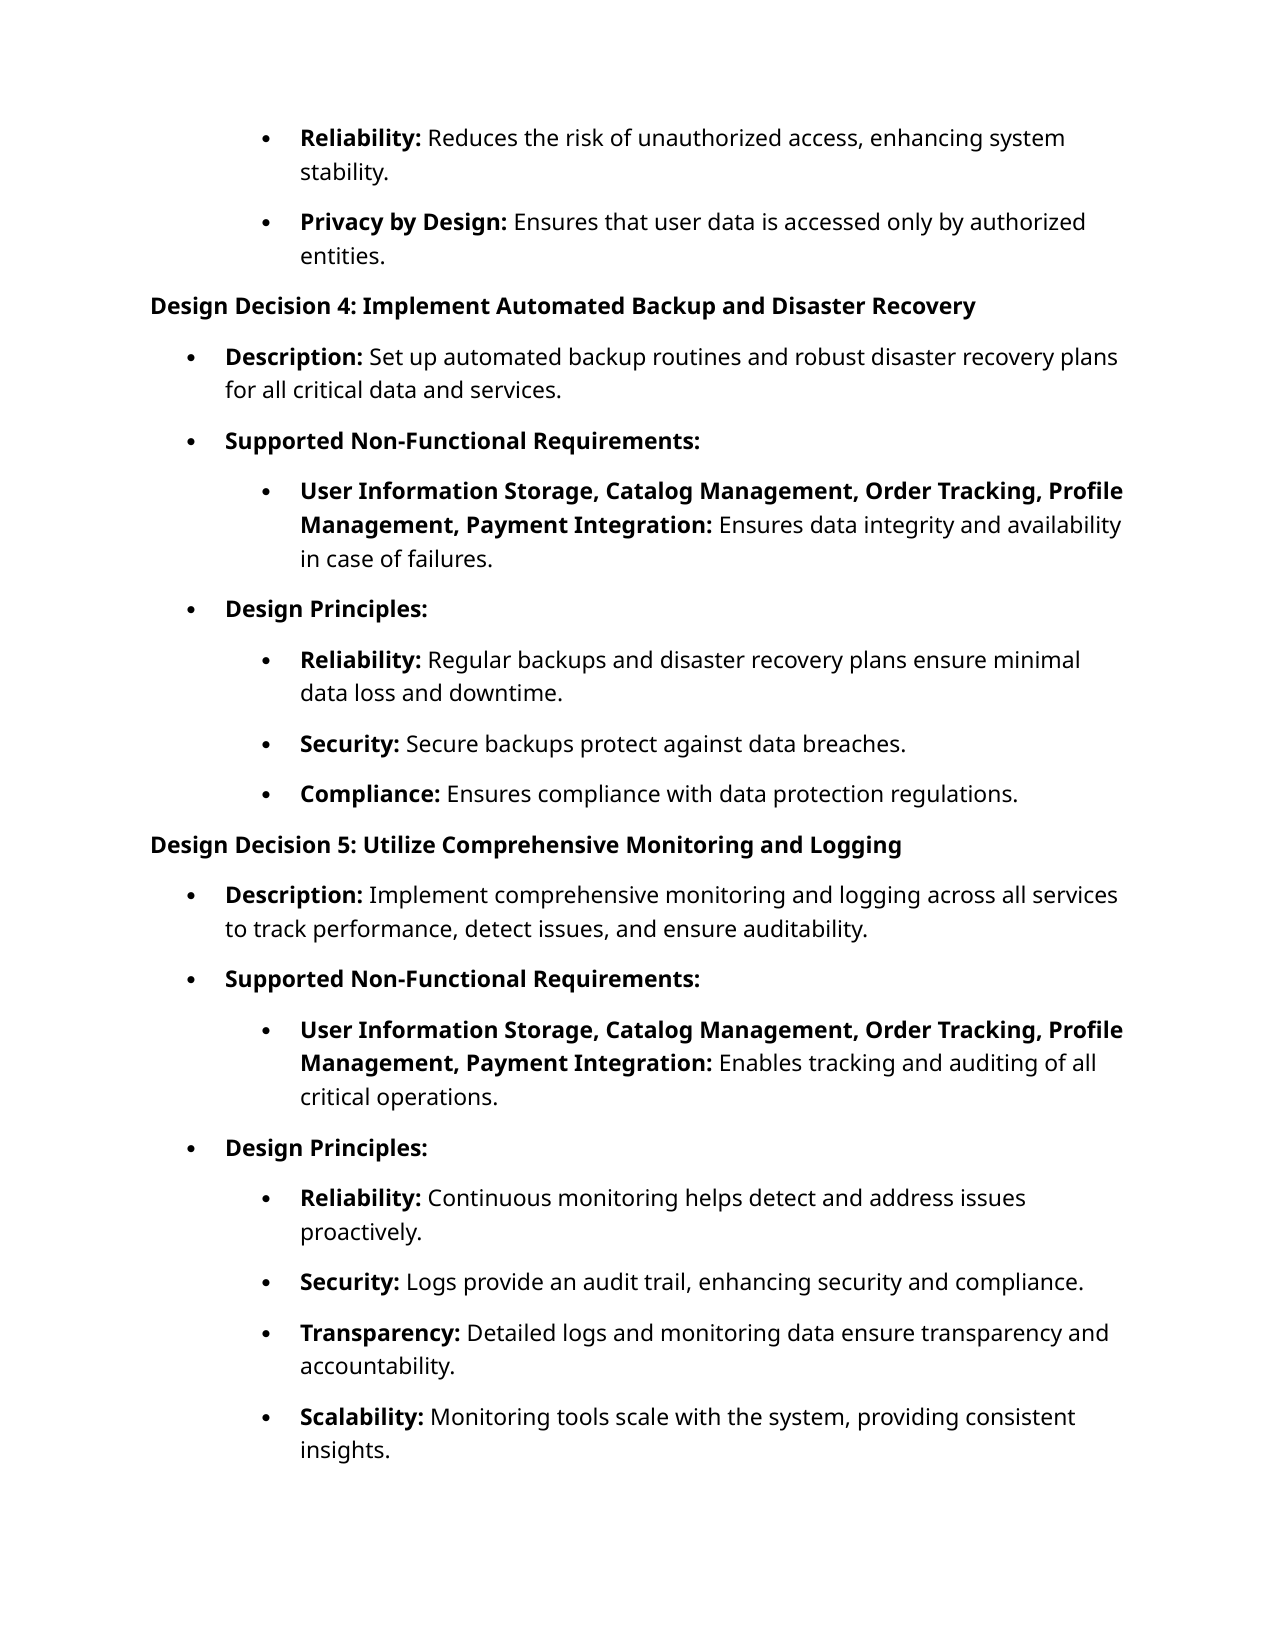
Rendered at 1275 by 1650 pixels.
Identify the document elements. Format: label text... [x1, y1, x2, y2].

list Reliability: Reduces the risk of unauthorized access, enhancing system stability. [262, 122, 1125, 187]
list Scalability: Monitoring tools scale with the system, providing consistent insights. [262, 1401, 1125, 1466]
list Description: Set up automated backup routines and robust disaster recovery plans for all critical data and services. [187, 341, 1125, 406]
text Design Decision 5: Utilize Comprehensive Monitoring and Logging [150, 828, 1125, 860]
list Transparency: Detailed logs and monitoring data ensure transparency and accountability. [262, 1316, 1125, 1381]
list Security: Logs provide an audit trail, enhancing security and compliance. [262, 1266, 1125, 1297]
list Supported Non-Functional Requirements: [187, 963, 1125, 994]
list Design Principles: [187, 593, 1125, 624]
list Compliance: Ensures compliance with data protection regulations. [262, 778, 1125, 809]
list User Information Storage, Catalog Management, Order Tracking, Profile Management, Payment Integration: Ensures data integrity and availability in case of failures. [262, 475, 1125, 574]
list Reliability: Regular backups and disaster recovery plans ensure minimal data loss and downtime. [262, 643, 1125, 708]
list Supported Non-Functional Requirements: [187, 425, 1125, 456]
list Security: Secure backups protect against data breaches. [262, 728, 1125, 759]
list Description: Implement comprehensive monitoring and logging across all services to track performance, detect issues, and ensure auditability. [187, 879, 1125, 944]
list User Information Storage, Catalog Management, Order Tracking, Profile Management, Payment Integration: Enables tracking and auditing of all critical operations. [262, 1013, 1125, 1112]
list Design Principles: [187, 1131, 1125, 1163]
list Privacy by Design: Ensures that user data is accessed only by authorized entities. [262, 206, 1125, 271]
list Reliability: Continuous monitoring helps detect and address issues proactively. [262, 1182, 1125, 1247]
text Design Decision 4: Implement Automated Backup and Disaster Recovery [150, 290, 1125, 321]
